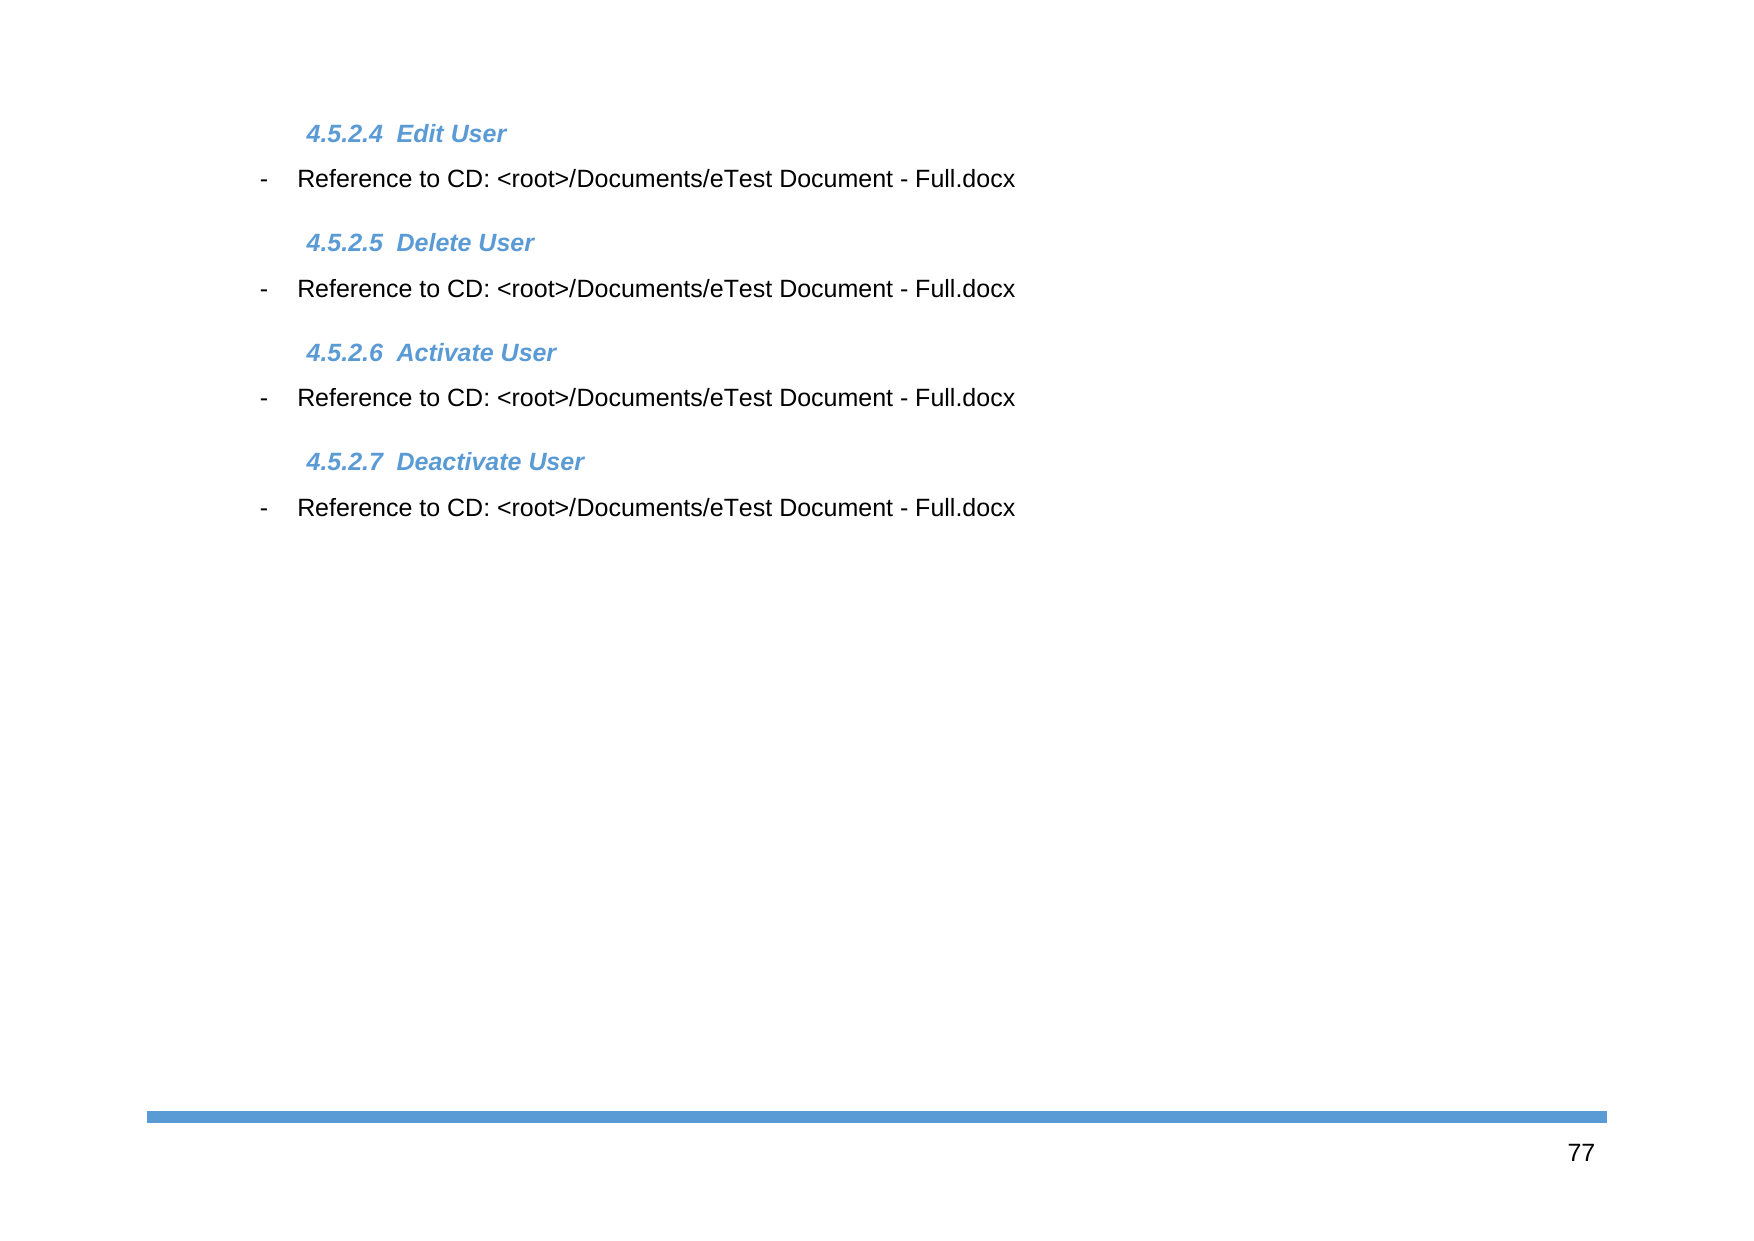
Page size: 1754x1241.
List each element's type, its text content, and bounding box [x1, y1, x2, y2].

subtitle Edit User [306, 118, 1607, 147]
list Reference to CD: <root>/Documents/eTest Document - Full.docx [259, 164, 1607, 193]
subtitle Deactivate User [306, 447, 1607, 476]
subtitle Activate User [306, 337, 1607, 366]
list Reference to CD: <root>/Documents/eTest Document - Full.docx [259, 492, 1607, 521]
list Reference to CD: <root>/Documents/eTest Document - Full.docx [259, 273, 1607, 302]
subtitle Delete User [306, 228, 1607, 257]
list Reference to CD: <root>/Documents/eTest Document - Full.docx [259, 383, 1607, 412]
